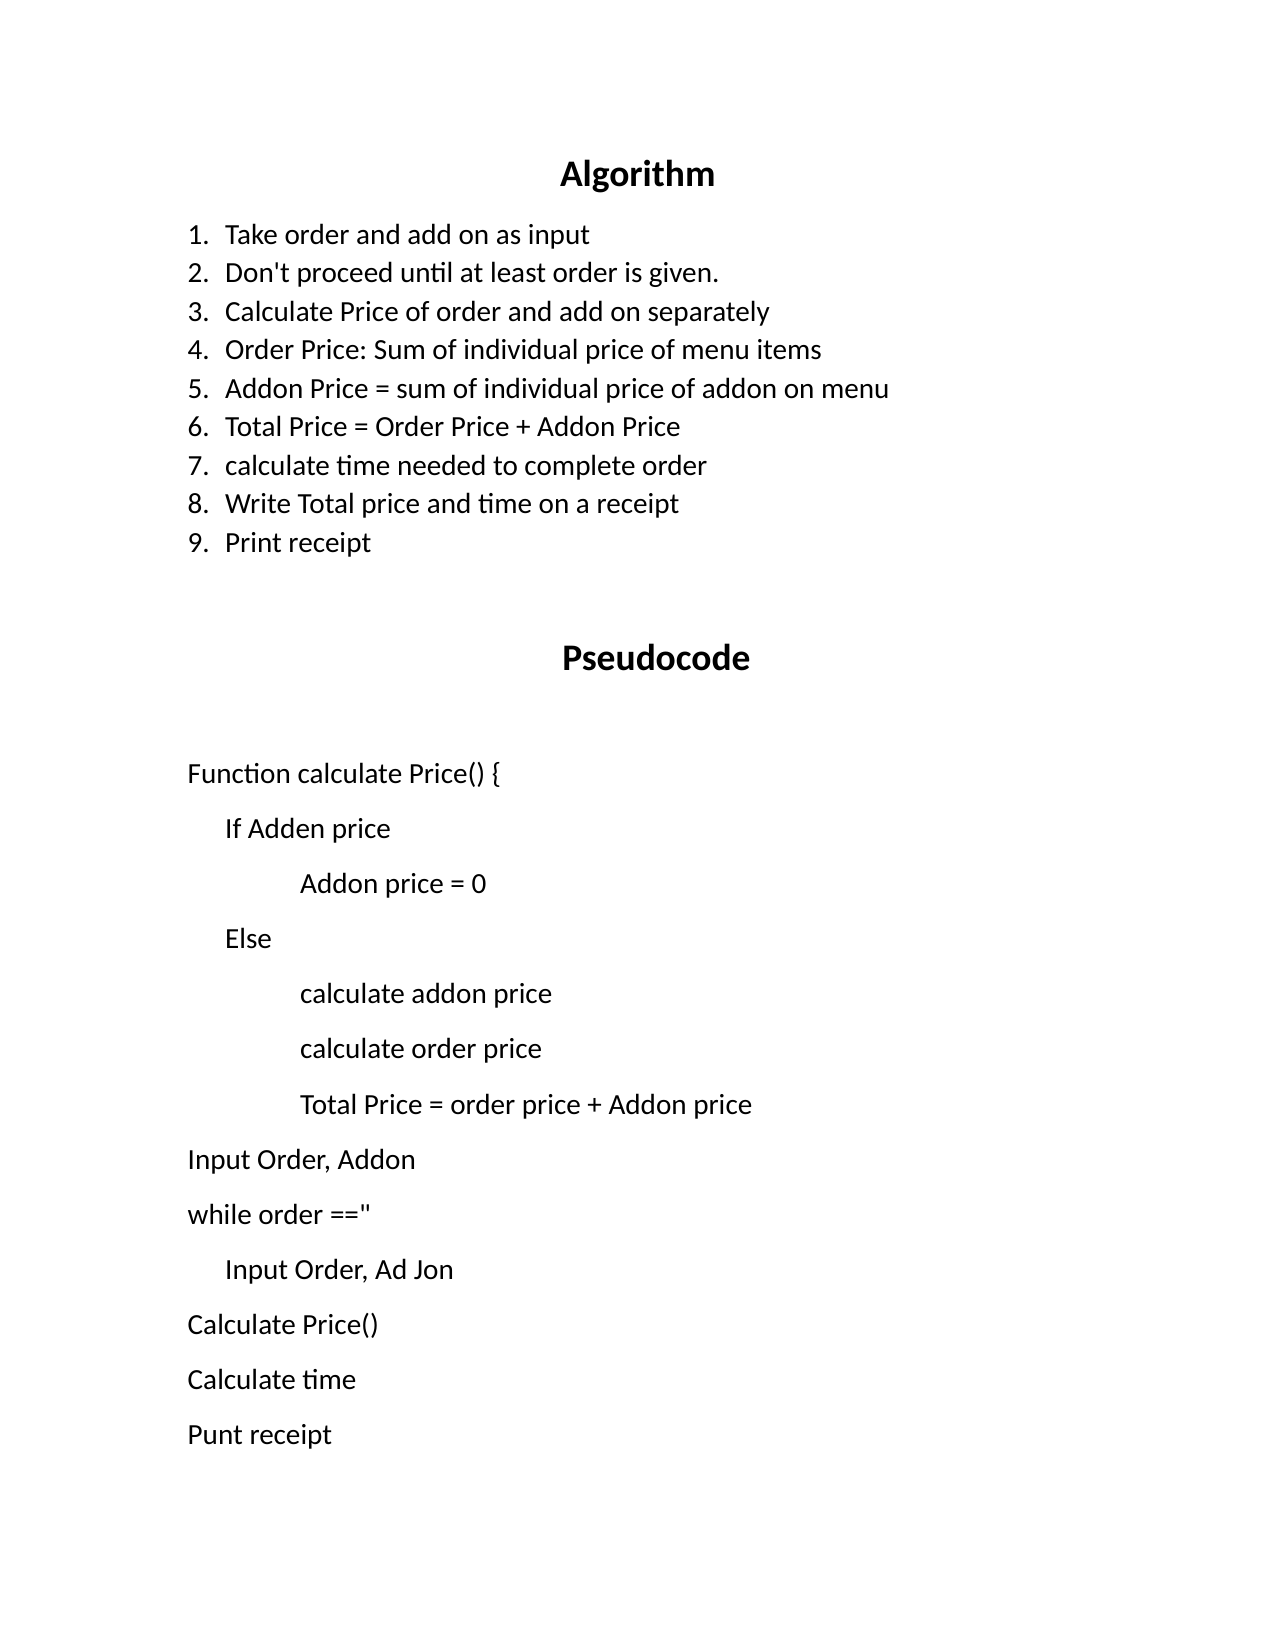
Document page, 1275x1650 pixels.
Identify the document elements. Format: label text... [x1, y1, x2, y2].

text Punt receipt [187, 1416, 1125, 1452]
text calculate addon price [262, 976, 1125, 1011]
text Else [187, 920, 1125, 956]
list Total Price = Order Price + Addon Price [187, 408, 1125, 444]
text Function calculate Price() { [187, 755, 1125, 791]
text Algorithm [150, 150, 1125, 196]
text Pseudocode [187, 634, 1125, 680]
text Calculate time [187, 1361, 1125, 1397]
list Order Price: Sum of individual price of menu items [187, 331, 1125, 367]
text Addon price = 0 [262, 865, 1125, 901]
list Take order and add on as input [187, 216, 1125, 252]
text Input Order, Addon [187, 1141, 1125, 1176]
list Addon Price = sum of individual price of addon on menu [187, 370, 1125, 406]
list Print receipt [187, 524, 1125, 559]
list Calculate Price of order and add on separately [187, 293, 1125, 329]
list Write Total price and time on a receipt [187, 485, 1125, 521]
text Calculate Price() [187, 1306, 1125, 1342]
text Input Order, Ad Jon [187, 1251, 1125, 1287]
text Total Price = order price + Addon price [300, 1086, 1125, 1121]
text calculate order price [225, 1031, 1125, 1066]
text If Adden price [187, 810, 1125, 846]
list Don't proceed until at least order is given. [187, 254, 1125, 290]
text while order ==" [187, 1196, 1125, 1232]
list calculate time needed to complete order [187, 447, 1125, 482]
